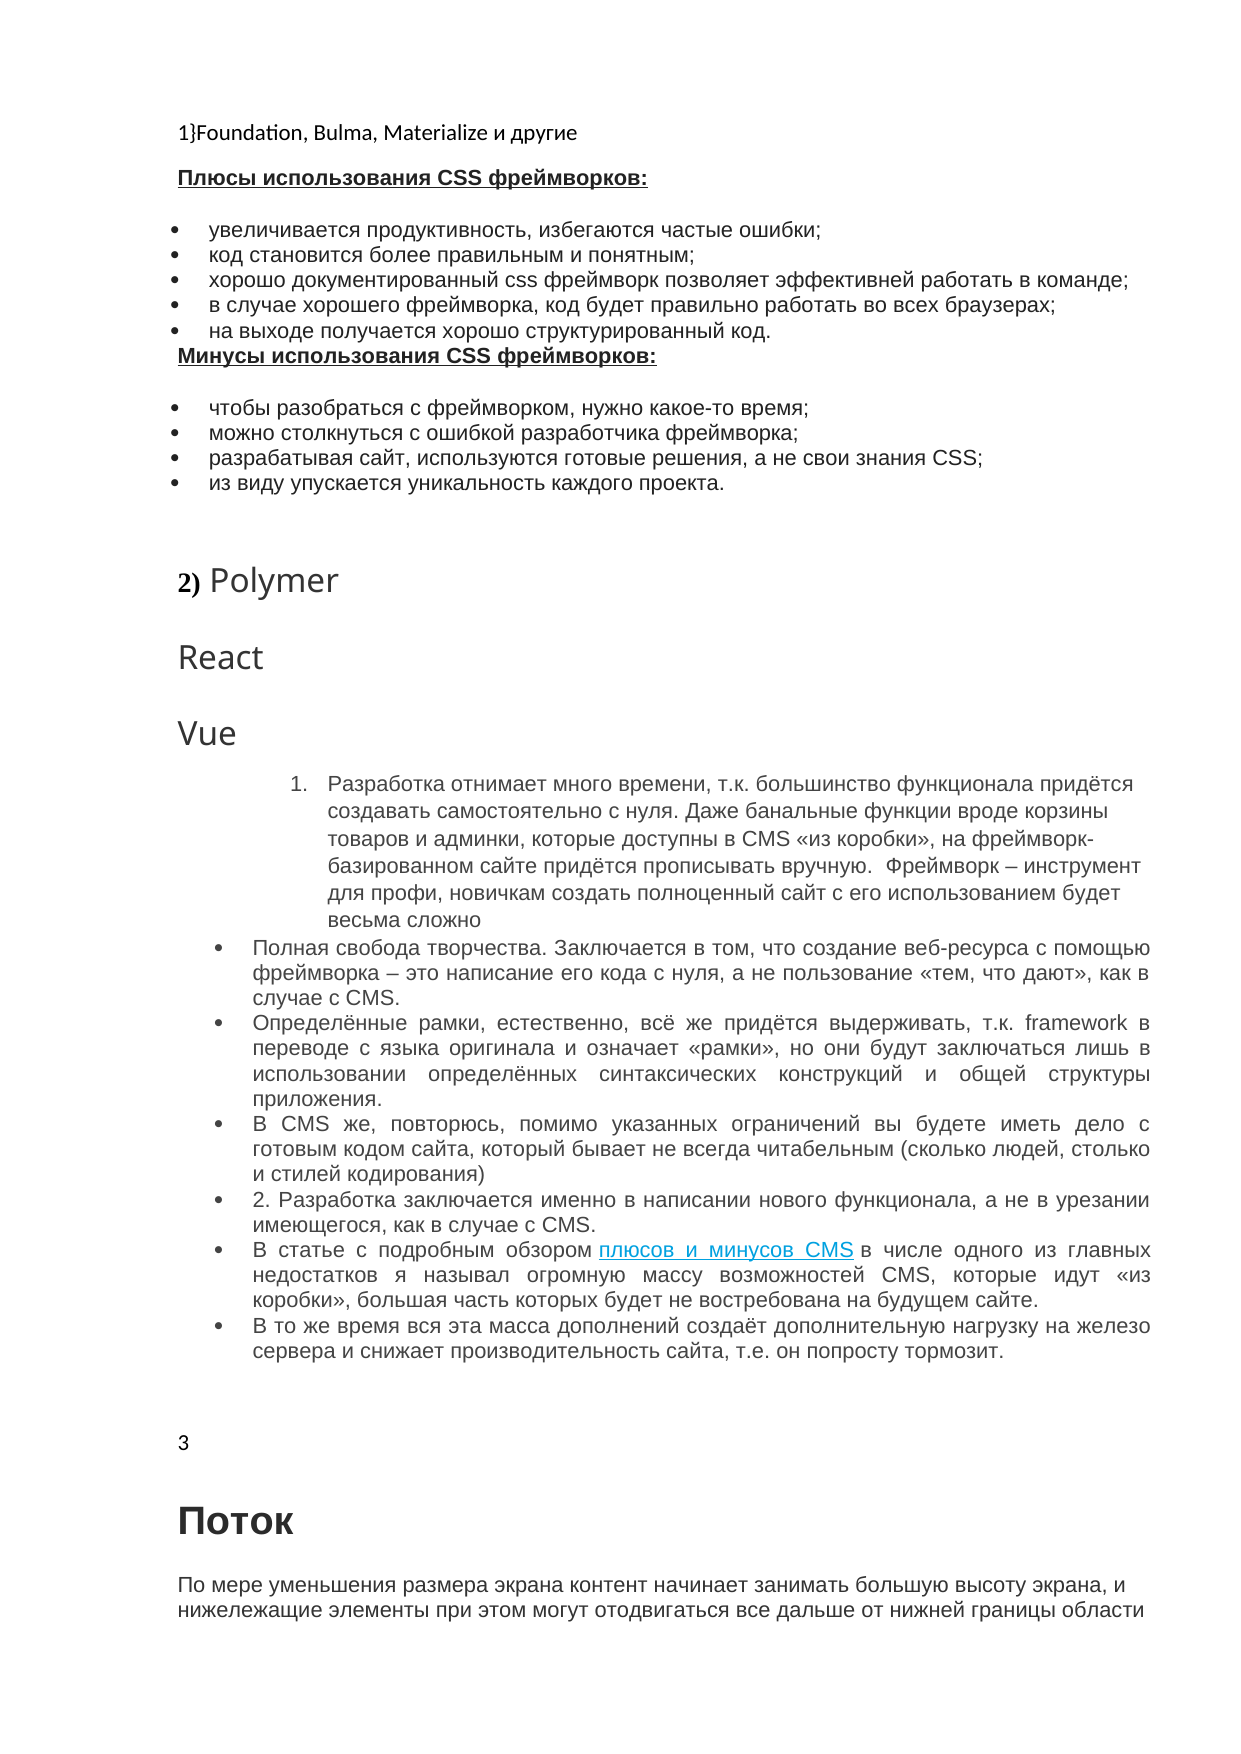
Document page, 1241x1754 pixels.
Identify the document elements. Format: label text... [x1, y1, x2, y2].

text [177, 1572, 1152, 1622]
list Полная свобода творчества. Заключается в том, что создание веб-ресурса с помощью фреймворка – это написание его кода с нуля, а не пользование «тем, что дают», как в случае с CMS. [215, 934, 1152, 1010]
subtitle 2) Polymer [177, 557, 1152, 602]
text 1}Foundation, Bulma, Materialize и другие [177, 118, 1152, 146]
text 3 [177, 1428, 1152, 1457]
list на выходе получается хорошо структурированный код. [171, 318, 1152, 343]
list в случае хорошего фреймворка, код будет правильно работать во всех браузерах; [171, 292, 1152, 318]
list В статье с подробным обзором плюсов и минусов CMS в числе одного из главных недостатков я называл огромную массу возможностей CMS, которые идут «из коробки», большая часть которых будет не востребована на будущем сайте. [215, 1237, 1152, 1312]
subtitle React [177, 633, 1152, 679]
list код становится более правильным и понятным; [171, 242, 1152, 267]
list Определённые рамки, естественно, всё же придётся выдерживать, т.к. framework в переводе с языка оригинала и означает «рамки», но они будут заключаться лишь в использовании определённых синтаксических конструкций и общей структуры приложения. [215, 1010, 1152, 1111]
list 2. Разработка заключается именно в написании нового функционала, а не в урезании имеющегося, как в случае с CMS. [215, 1186, 1152, 1237]
list из виду упускается уникальность каждого проекта. [171, 470, 1152, 495]
text Минусы использования CSS фреймворков: [177, 343, 1152, 368]
list можно столкнуться с ошибкой разработчика фреймворка; [171, 420, 1152, 445]
list разрабатывая сайт, используются готовые решения, а не свои знания CSS; [171, 445, 1152, 470]
list В то же время вся эта масса дополнений создаёт дополнительную нагрузку на железо сервера и снижает производительность сайта, т.е. он попросту тормозит. [215, 1312, 1152, 1363]
list В CMS же, повторюсь, помимо указанных ограничений вы будете иметь дело с готовым кодом сайта, который бывает не всегда читабельным (сколько людей, столько и стилей кодирования) [215, 1111, 1152, 1186]
subtitle Vue [177, 710, 1152, 756]
list Разработка отнимает много времени, т.к. большинство функционала придётся создавать самостоятельно с нуля. Даже банальные функции вроде корзины товаров и админки, которые доступны в CMS «из коробки», на фреймворк-базированном сайте придётся прописывать вручную. Фреймворк – инструмент для профи, новичкам создать полноценный сайт с его использованием будет весьма сложно [290, 771, 1152, 932]
list хорошо документированный css фреймворк позволяет эффективней работать в команде; [171, 267, 1152, 292]
text Плюсы использования CSS фреймворков: [177, 165, 1152, 190]
text Поток [177, 1488, 1152, 1543]
list увеличивается продуктивность, избегаются частые ошибки; [171, 217, 1152, 242]
list чтобы разобраться с фреймворком, нужно какое-то время; [171, 394, 1152, 420]
